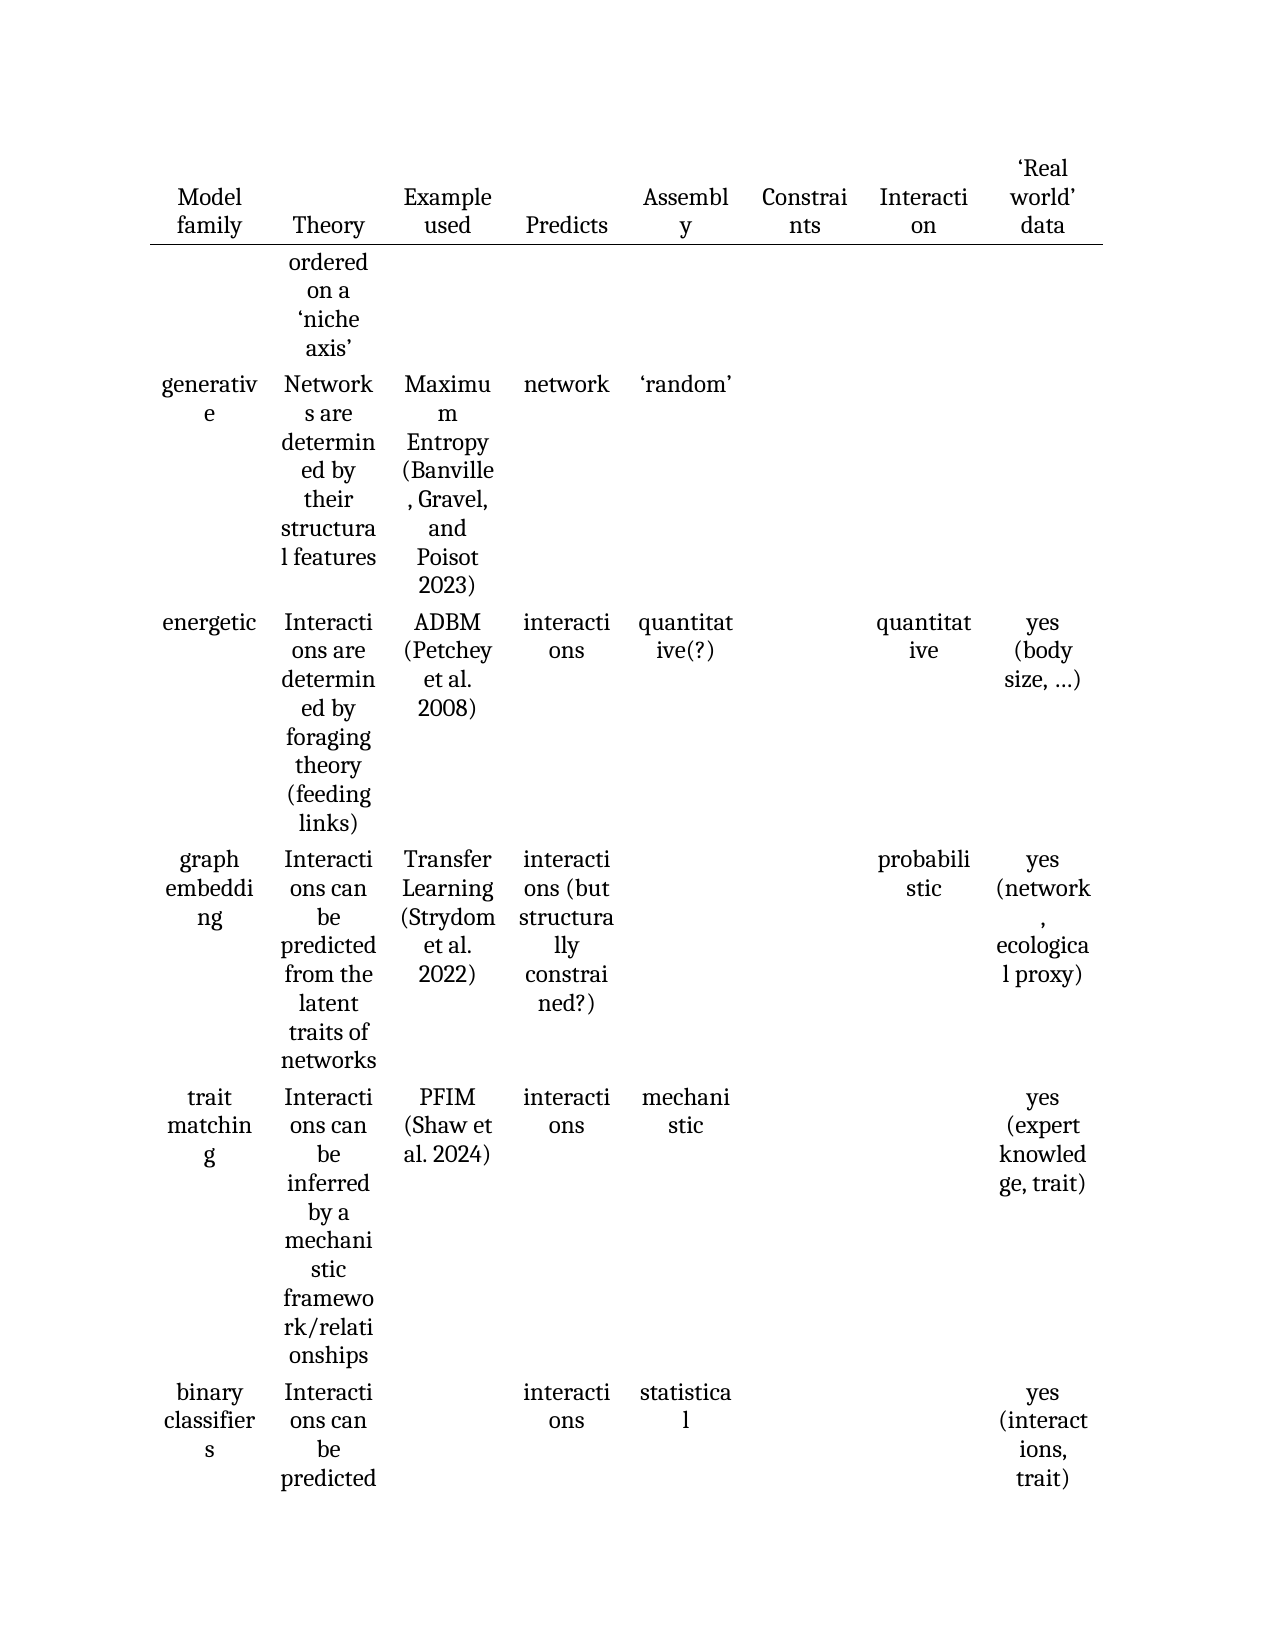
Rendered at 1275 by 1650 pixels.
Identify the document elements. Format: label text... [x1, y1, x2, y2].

table_header Table 1: Lets make a table that gives an overview of the different model families and some of their features [139, 150, 1114, 1496]
